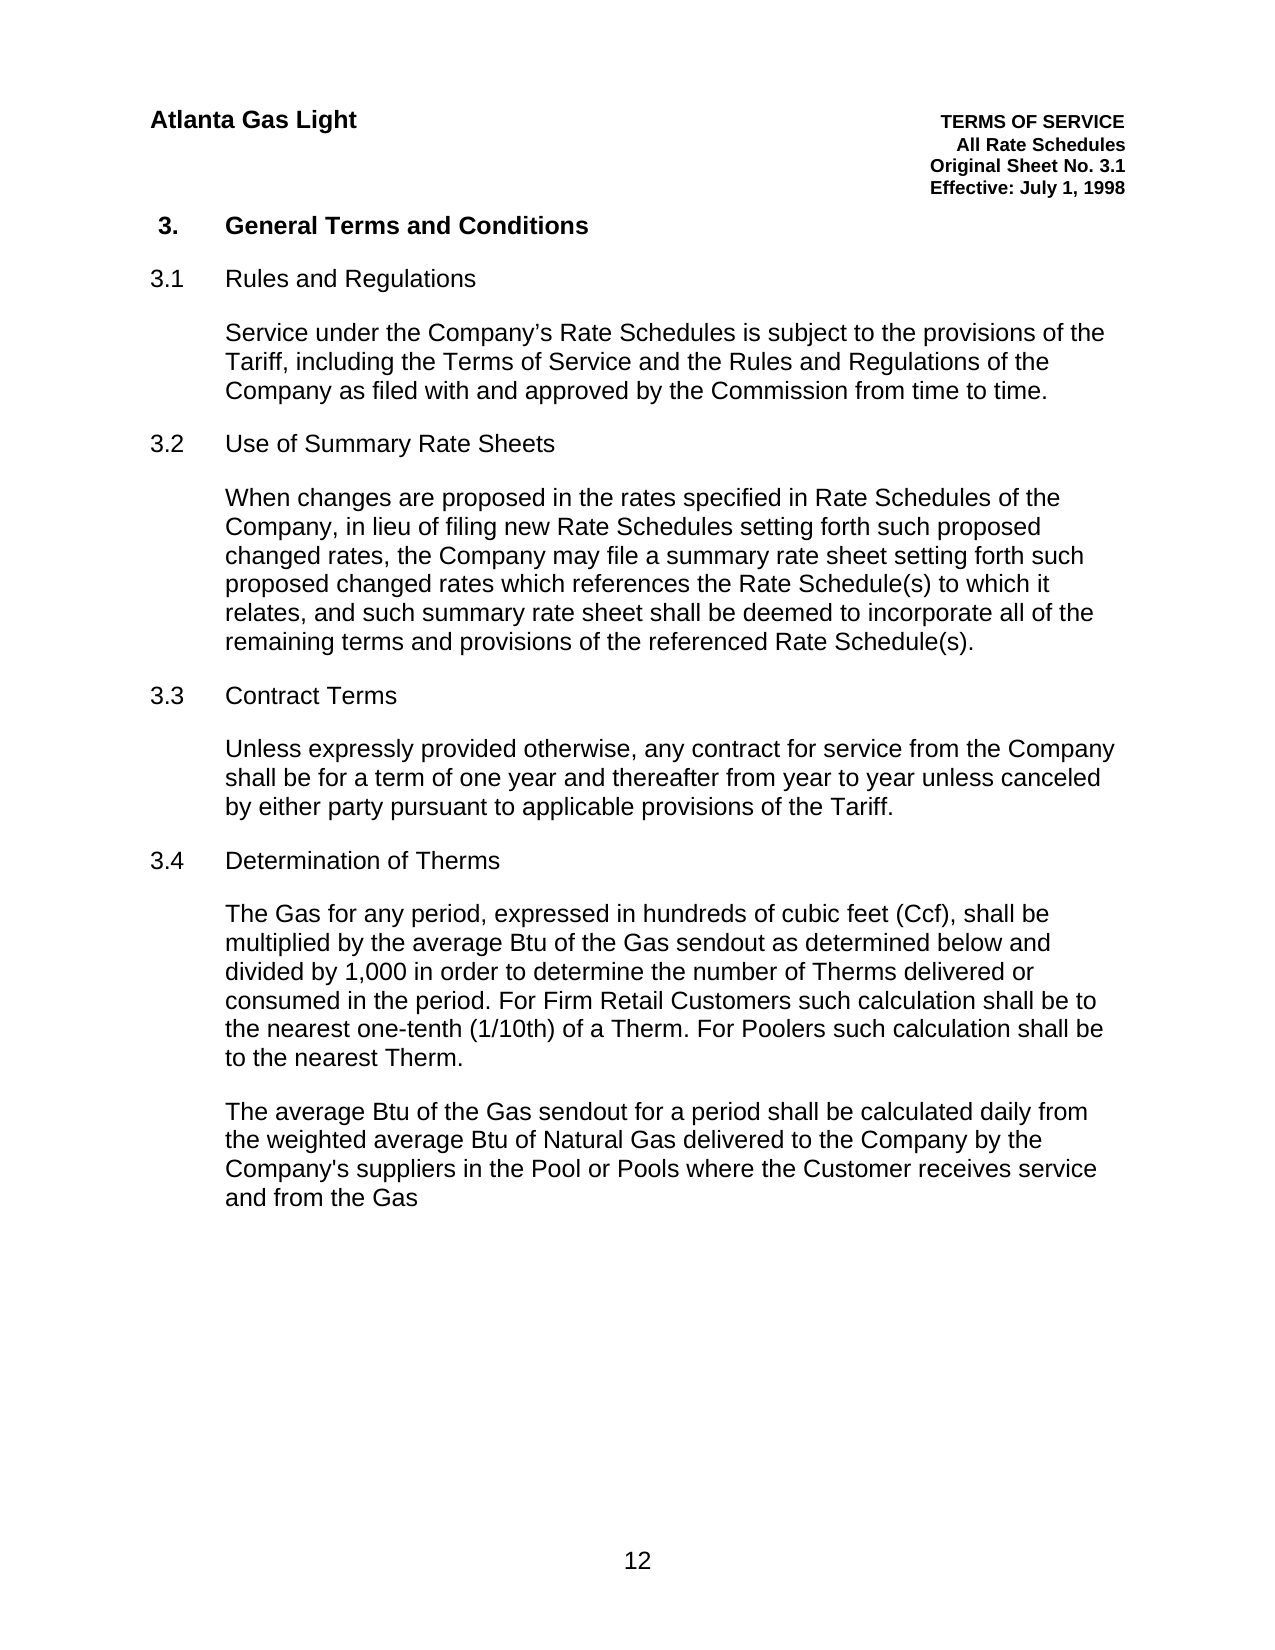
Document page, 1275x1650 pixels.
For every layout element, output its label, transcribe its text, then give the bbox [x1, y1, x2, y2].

list Rules and Regulations [150, 264, 1137, 293]
list Use of Summary Rate Sheets [150, 429, 1137, 458]
text The average Btu of the Gas sendout for a period shall be calculated daily from the weighted average Btu of Natural Gas delivered to the Company by the Company's suppliers in the Pool or Pools where the Customer receives service and from the Gas [225, 1097, 1100, 1212]
text Unless expressly provided otherwise, any contract for service from the Company shall be for a term of one year and thereafter from year to year unless canceled by either party pursuant to applicable provisions of the Tariff. [225, 734, 1118, 821]
subtitle General Terms and Conditions [158, 211, 1137, 239]
text When changes are proposed in the rates specified in Rate Schedules of the Company, in lieu of filing new Rate Schedules setting forth such proposed changed rates, the Company may file a summary rate sheet setting forth such proposed changed rates which references the Rate Schedule(s) to which it relates, and such summary rate sheet shall be deemed to incorporate all of the remaining terms and provisions of the referenced Rate Schedule(s). [225, 483, 1097, 656]
text Service under the Company’s Rate Schedules is subject to the provisions of the Tariff, including the Terms of Service and the Rules and Regulations of the Company as filed with and approved by the Commission from time to time. [225, 318, 1108, 404]
list Contract Terms [150, 681, 1137, 709]
list Determination of Therms [150, 846, 1137, 874]
text The Gas for any period, expressed in hundreds of cubic feet (Ccf), shall be multiplied by the average Btu of the Gas sendout as determined below and divided by 1,000 in order to determine the number of Therms delivered or consumed in the period. For Firm Retail Customers such calculation shall be to the nearest one-tenth (1/10th) of a Therm. For Poolers such calculation shall be to the nearest Therm. [225, 899, 1107, 1072]
